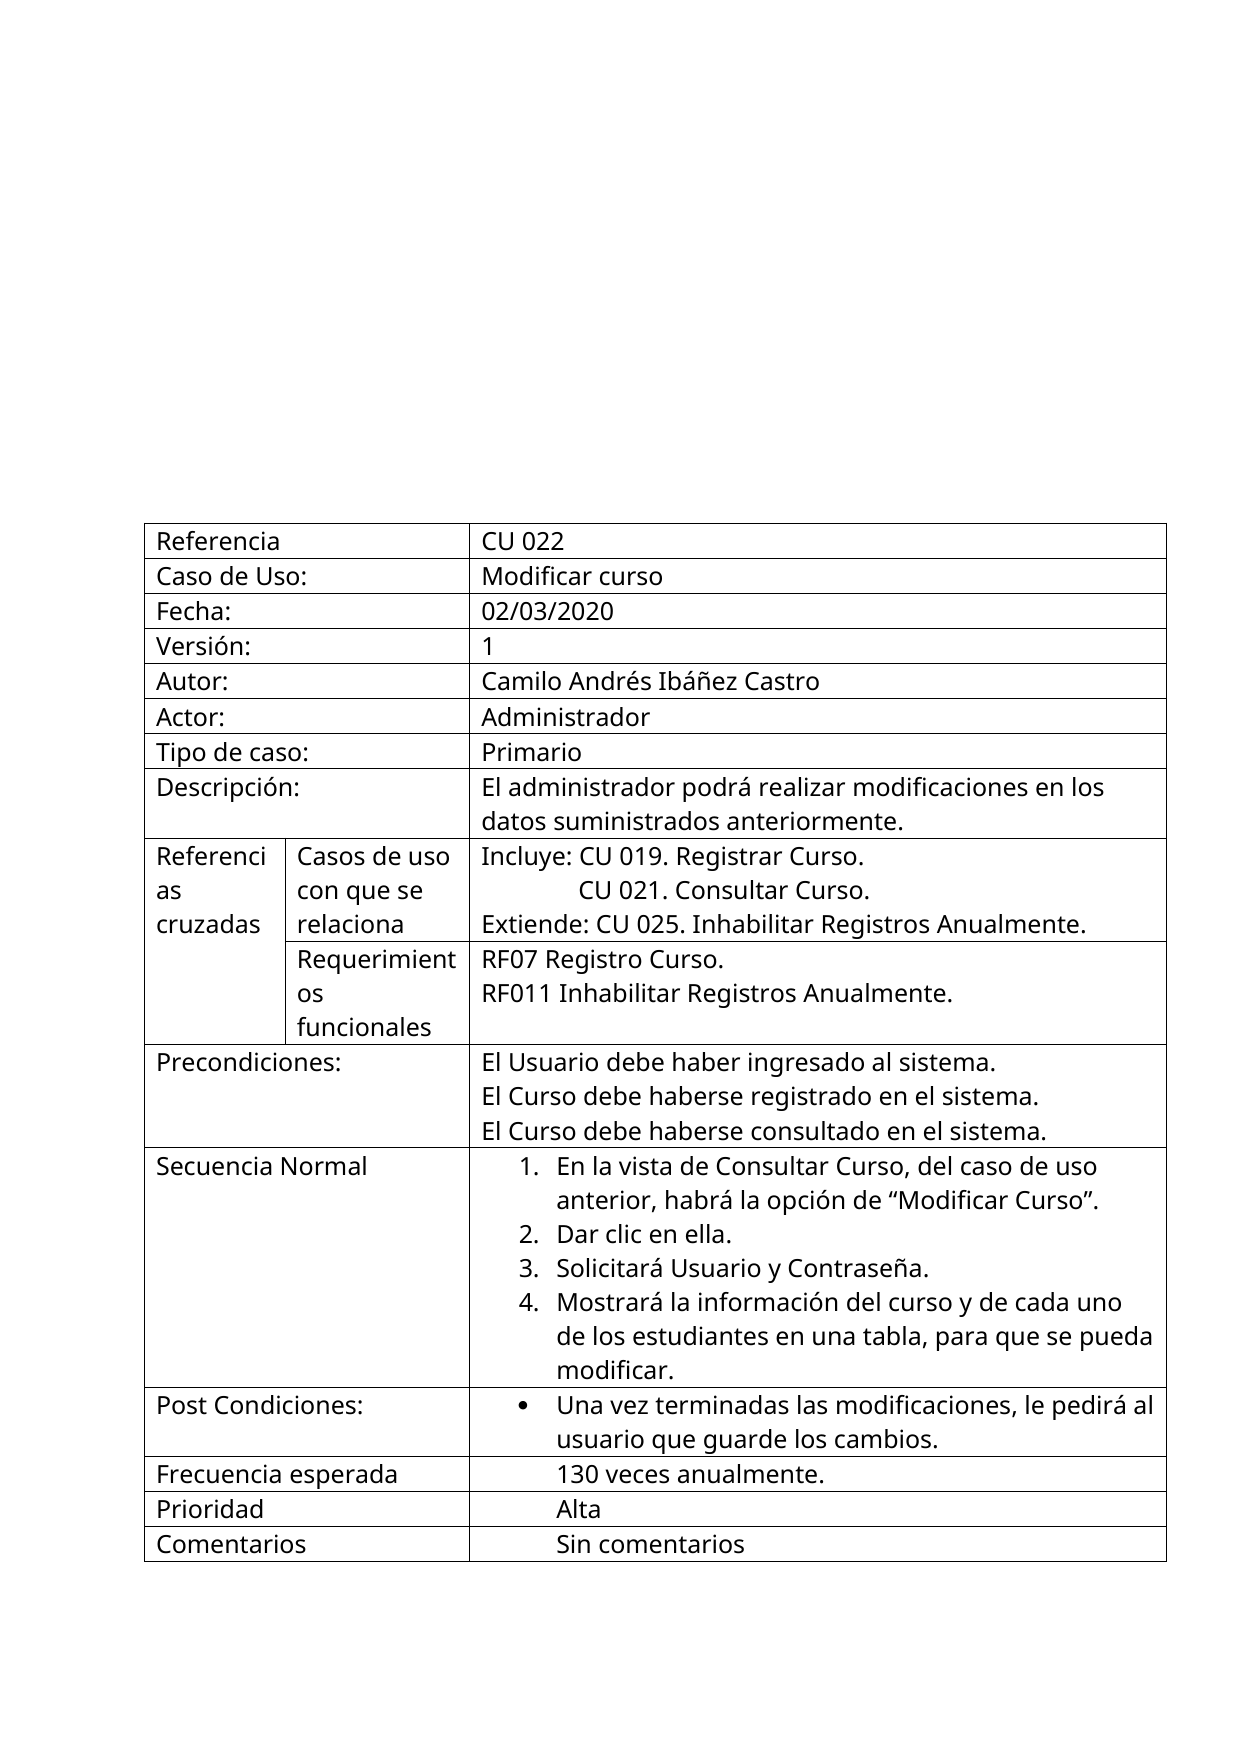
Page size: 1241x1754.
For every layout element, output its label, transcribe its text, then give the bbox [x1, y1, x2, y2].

table_cell Fecha: [145, 594, 469, 628]
table_cell RF07 Registro Curso. RF011 Inhabilitar Registros Anualmente. [470, 942, 1166, 1044]
table_cell Sin comentarios [470, 1527, 1166, 1561]
table_cell 02/03/2020 [470, 594, 1166, 628]
table_cell 1 [470, 629, 1166, 663]
table_cell Modificar curso [470, 559, 1166, 593]
table_cell Casos de uso con que se relaciona [286, 839, 469, 941]
table_cell Incluye: CU 019. Registrar Curso. CU 021. Consultar Curso. Extiende: CU 025. Inhabilitar Registros Anualmente. [470, 839, 1166, 941]
table_cell Referencias cruzadas [145, 839, 285, 1044]
table_cell Autor: [145, 664, 469, 698]
table_cell Primario [470, 734, 1166, 768]
table_cell Versión: [145, 629, 469, 663]
table_header Referencia [145, 524, 469, 558]
table_cell El administrador podrá realizar modificaciones en los datos suministrados anteriormente. [470, 769, 1166, 837]
table_cell Secuencia Normal [145, 1148, 469, 1387]
table_cell Caso de Uso: [145, 559, 469, 593]
table_cell Alta [470, 1492, 1166, 1526]
table_cell 130 veces anualmente. [470, 1457, 1166, 1491]
table_cell Prioridad [145, 1492, 469, 1526]
table_cell En la vista de Consultar Curso, del caso de uso anterior, habrá la opción de “Modificar Curso”. Dar clic en ella. Solicitará Usuario y Contraseña. Mostrará la información del curso y de cada uno de los estudiantes en una tabla, para que se pueda modificar. [470, 1148, 1166, 1387]
table_cell Comentarios [145, 1527, 469, 1561]
table_header CU 022 [470, 524, 1166, 558]
table_cell Precondiciones: [145, 1045, 469, 1147]
table_cell El Usuario debe haber ingresado al sistema. El Curso debe haberse registrado en el sistema. El Curso debe haberse consultado en el sistema. [470, 1045, 1166, 1147]
table_cell Descripción: [145, 769, 469, 837]
table_cell Administrador [470, 699, 1166, 733]
table_cell Post Condiciones: [145, 1388, 469, 1456]
table_cell Actor: [145, 699, 469, 733]
table_cell Camilo Andrés Ibáñez Castro [470, 664, 1166, 698]
table_cell Tipo de caso: [145, 734, 469, 768]
table_cell Una vez terminadas las modificaciones, le pedirá al usuario que guarde los cambios. [470, 1388, 1166, 1456]
table_cell Requerimientos funcionales [286, 942, 469, 1044]
table_cell Frecuencia esperada [145, 1457, 469, 1491]
